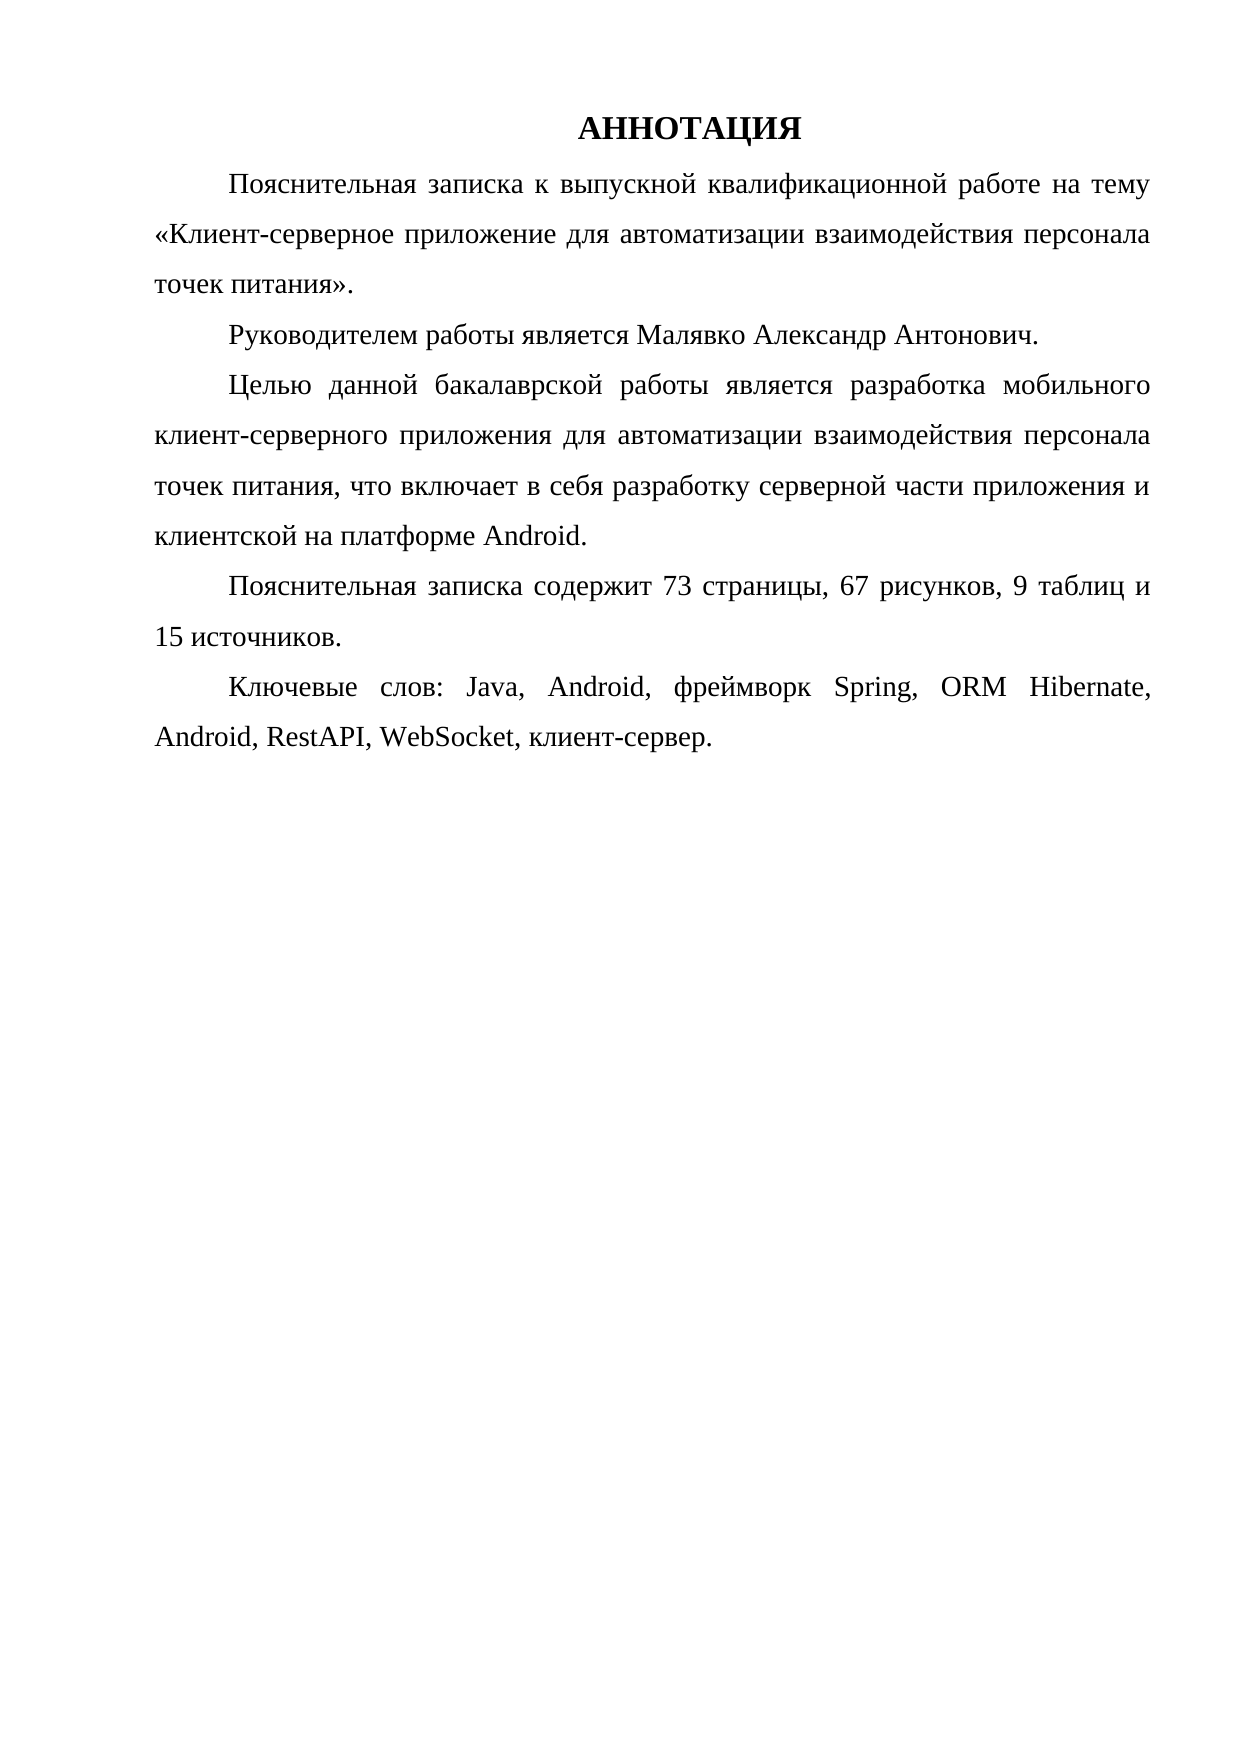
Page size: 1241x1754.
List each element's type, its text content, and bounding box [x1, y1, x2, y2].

text Пояснительная записка к выпускной квалификационной работе на тему «Клиент-серверное приложение для автоматизации взаимодействия персонала точек питания». [154, 166, 1151, 300]
text Целью данной бакалаврской работы является разработка мобильного клиент-серверного приложения для автоматизации взаимодействия персонала точек питания, что включает в себя разработку серверной части приложения и клиентской на платформе Android. [154, 367, 1151, 552]
text Руководителем работы является Малявко Александр Антонович. [154, 317, 1151, 350]
text Ключевые слов: Java, Android, фреймворк Spring, ORM Hibernate, Android, RestAPI, WebSocket, клиент-сервер. [154, 669, 1151, 753]
text АННОТАЦИЯ [154, 108, 1151, 147]
text Пояснительная записка содержит 73 страницы, 67 рисунков, 9 таблиц и 15 источников. [154, 568, 1151, 652]
